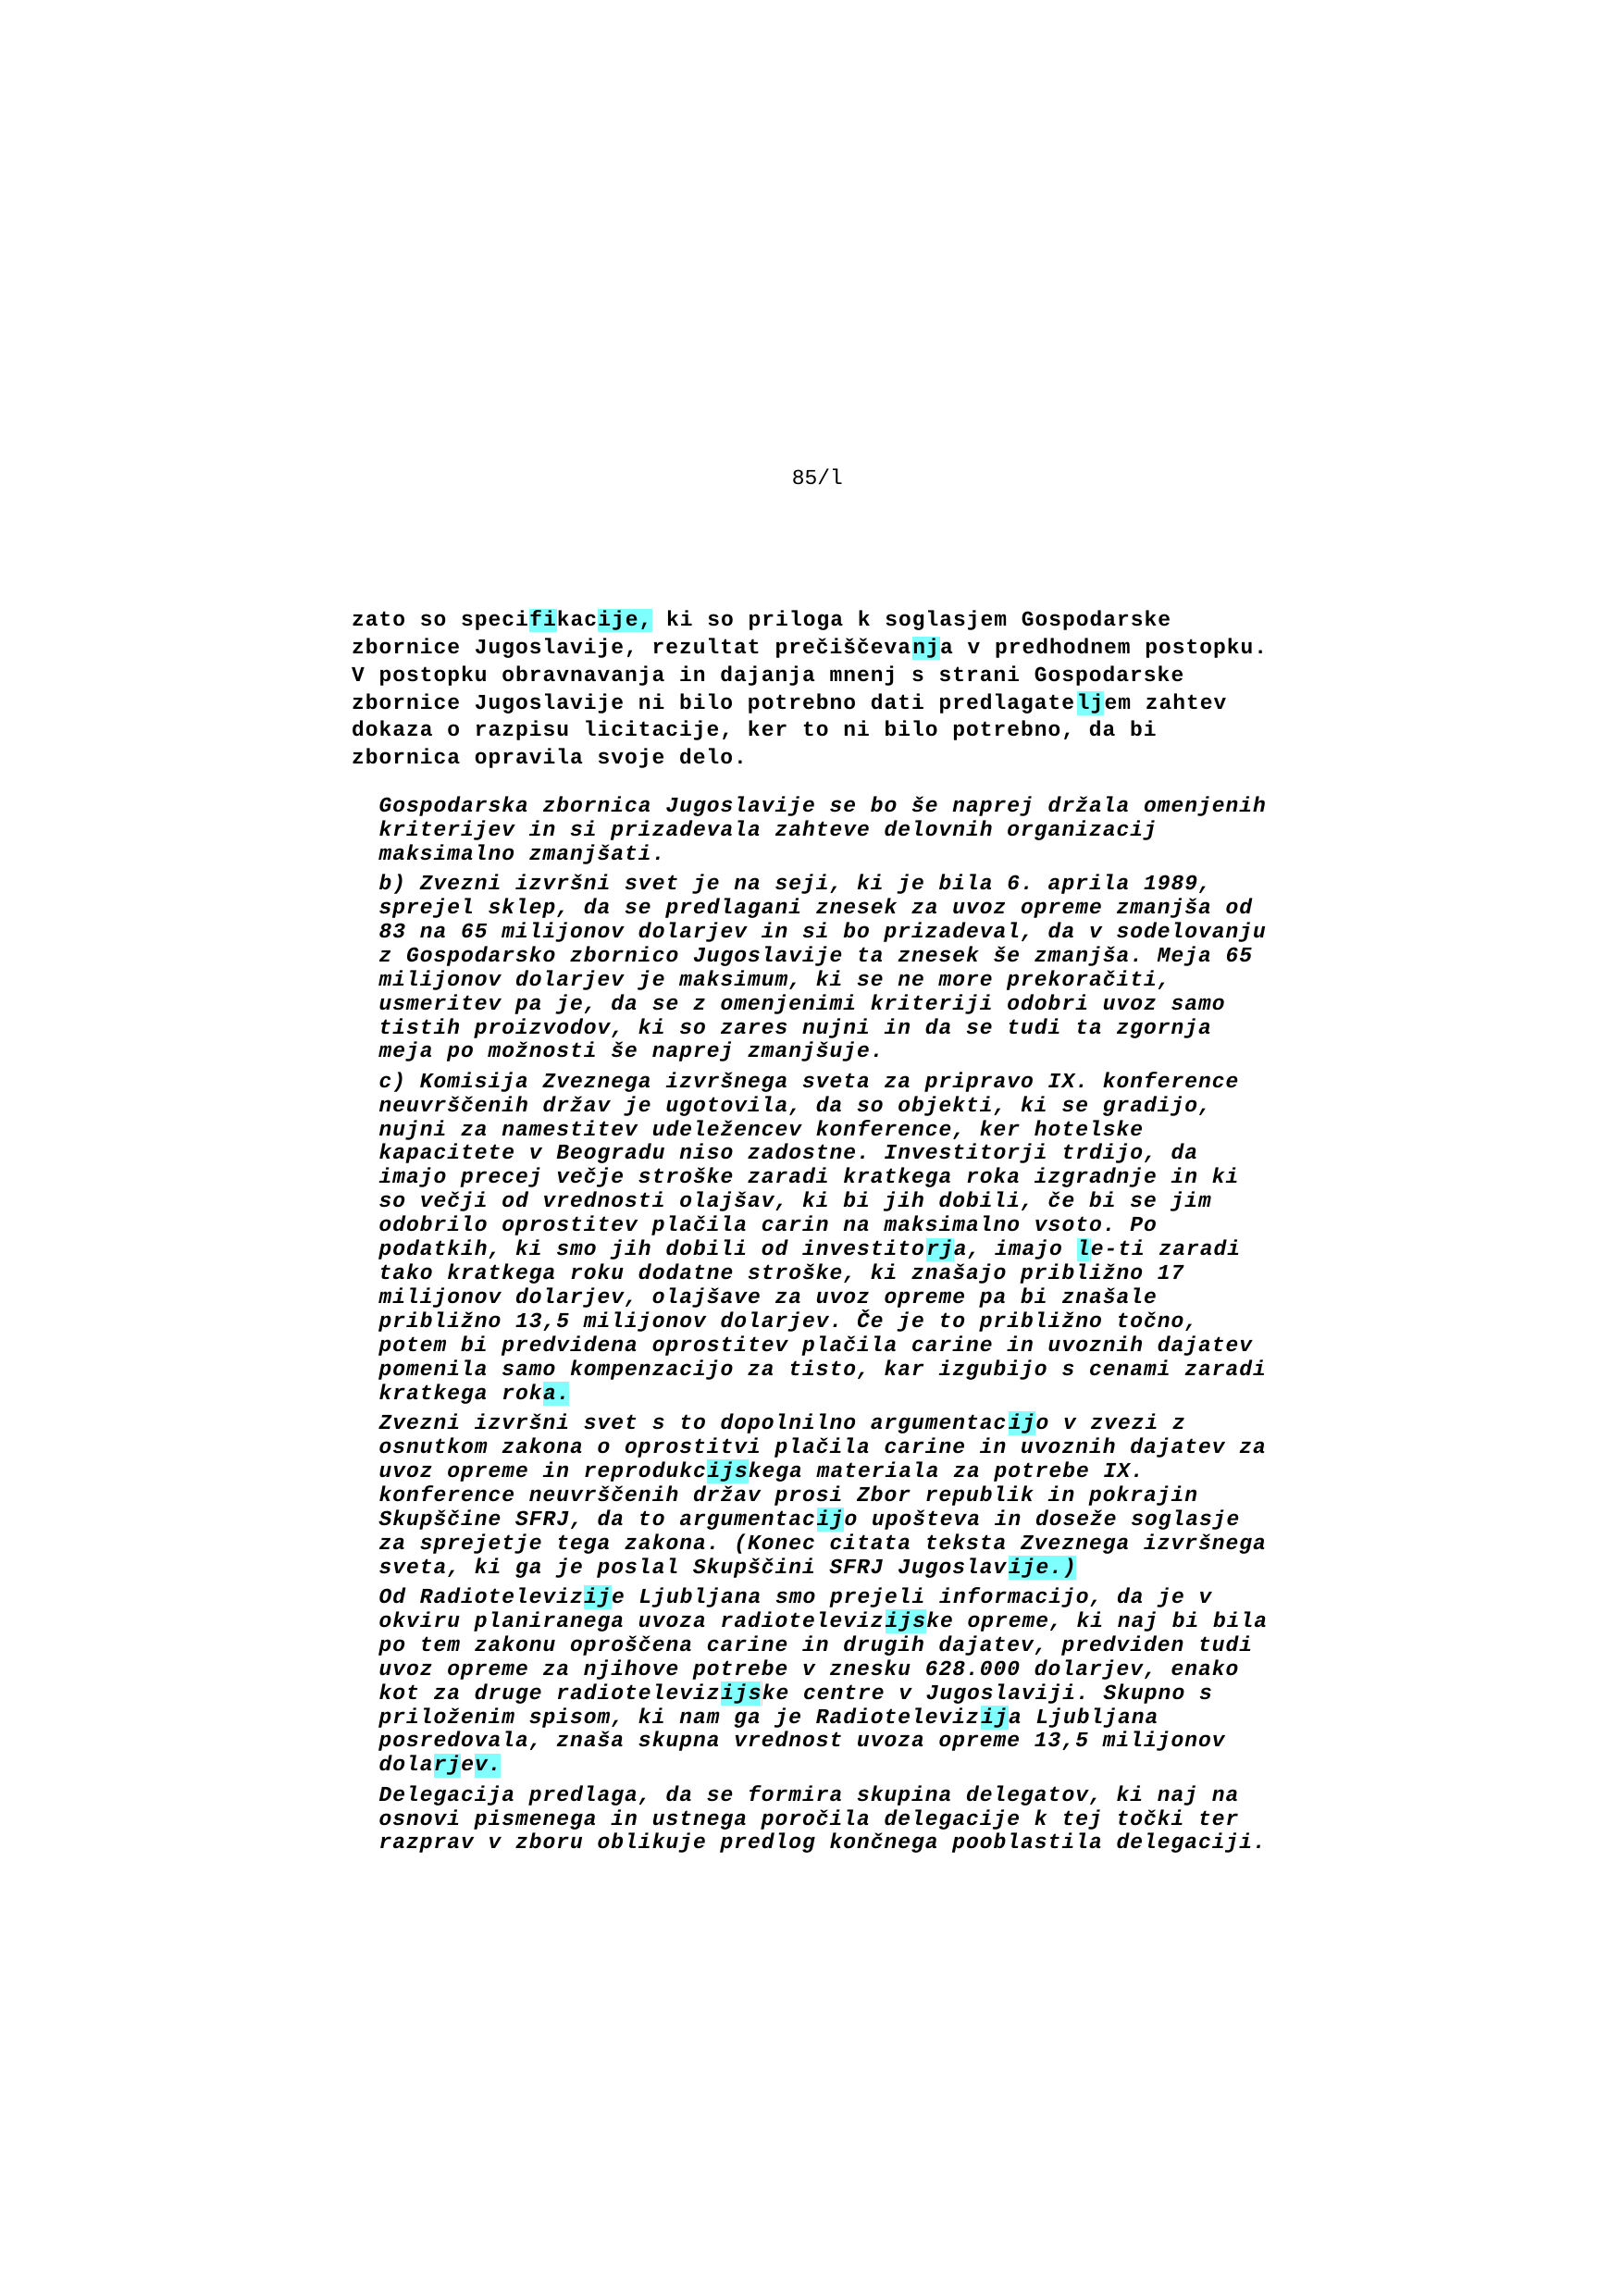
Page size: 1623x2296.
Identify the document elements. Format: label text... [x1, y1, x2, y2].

text Zvezni izvršni svet s to dopolnilno argumentacijo v zvezi z osnutkom zakona o oprostitvi plačila carine in uvoznih dajatev za uvoz opreme in reprodukcijskega materiala za potrebe IX. konference neuvrščenih držav prosi Zbor republik in pokrajin Skupščine SFRJ, da to argumentacijo upošteva in doseže soglasje za sprejetje tega zakona. (Konec citata teksta Zveznega izvršnega sveta, ki ga je poslal Skupščini SFRJ Jugoslavije.) [378, 1411, 1275, 1580]
text b) Zvezni izvršni svet je na seji, ki je bila 6. aprila 1989, sprejel sklep, da se predlagani znesek za uvoz opreme zmanjša od 83 na 65 milijonov dolarjev in si bo prizadeval, da v sodelovanju z Gospodarsko zbornico Jugoslavije ta znesek še zmanjša. Meja 65 milijonov dolarjev je maksimum, ki se ne more prekoračiti, usmeritev pa je, da se z omenjenimi kriteriji odobri uvoz samo tistih proizvodov, ki so zares nujni in da se tudi ta zgornja meja po možnosti še naprej zmanjšuje. [378, 872, 1275, 1064]
text Prve verzije specifikacij, ki so jih delovne organizacije vložile kot zahtevo, so bile popravljene in zmanjšane,zato so specifikacije, ki so priloga k soglasjem Gospodarske zbornice Jugoslavije, rezultat prečiščevanja v predhodnem postopku. V postopku obravnavanja in dajanja mnenj s strani Gospodarske zbornice Jugoslavije ni bilo potrebno dati predlagateljem zahtev dokaza o razpisu licitacije, ker to ni bilo potrebno, da bi zbornica opravila svoje delo. [352, 609, 1275, 770]
text Od Radiotelevizije Ljubljana smo prejeli informacijo, da je v okviru planiranega uvoza radiotelevizijske opreme, ki naj bi bila po tem zakonu oproščena carine in drugih dajatev, predviden tudi uvoz opreme za njihove potrebe v znesku 628.000 dolarjev, enako kot za druge radiotelevizijske centre v Jugoslaviji. Skupno s priloženim spisom, ki nam ga je Radiotelevizija Ljubljana posredovala, znaša skupna vrednost uvoza opreme 13,5 milijonov dolarjev. [378, 1585, 1275, 1778]
text c) Komisija Zveznega izvršnega sveta za pripravo IX. konference neuvrščenih držav je ugotovila, da so objekti, ki se gradijo, nujni za namestitev udeležencev konference, ker hotelske kapacitete v Beogradu niso zadostne. Investitorji trdijo, da imajo precej večje stroške zaradi kratkega roka izgradnje in ki so večji od vrednosti olajšav, ki bi jih dobili, če bi se jim odobrilo oprostitev plačila carin na maksimalno vsoto. Po podatkih, ki smo jih dobili od investitorja, imajo le-ti zaradi tako kratkega roku dodatne stroške, ki znašajo približno 17 milijonov dolarjev, olajšave za uvoz opreme pa bi znašale približno 13,5 milijonov dolarjev. Če je to približno točno, potem bi predvidena oprostitev plačila carine in uvoznih dajatev pomenila samo kompenzacijo za tisto, kar izgubijo s cenami zaradi kratkega roka. [378, 1070, 1275, 1406]
text Gospodarska zbornica Jugoslavije se bo še naprej držala omenjenih kriterijev in si prizadevala zahteve delovnih organizacij maksimalno zmanjšati. [378, 794, 1275, 866]
